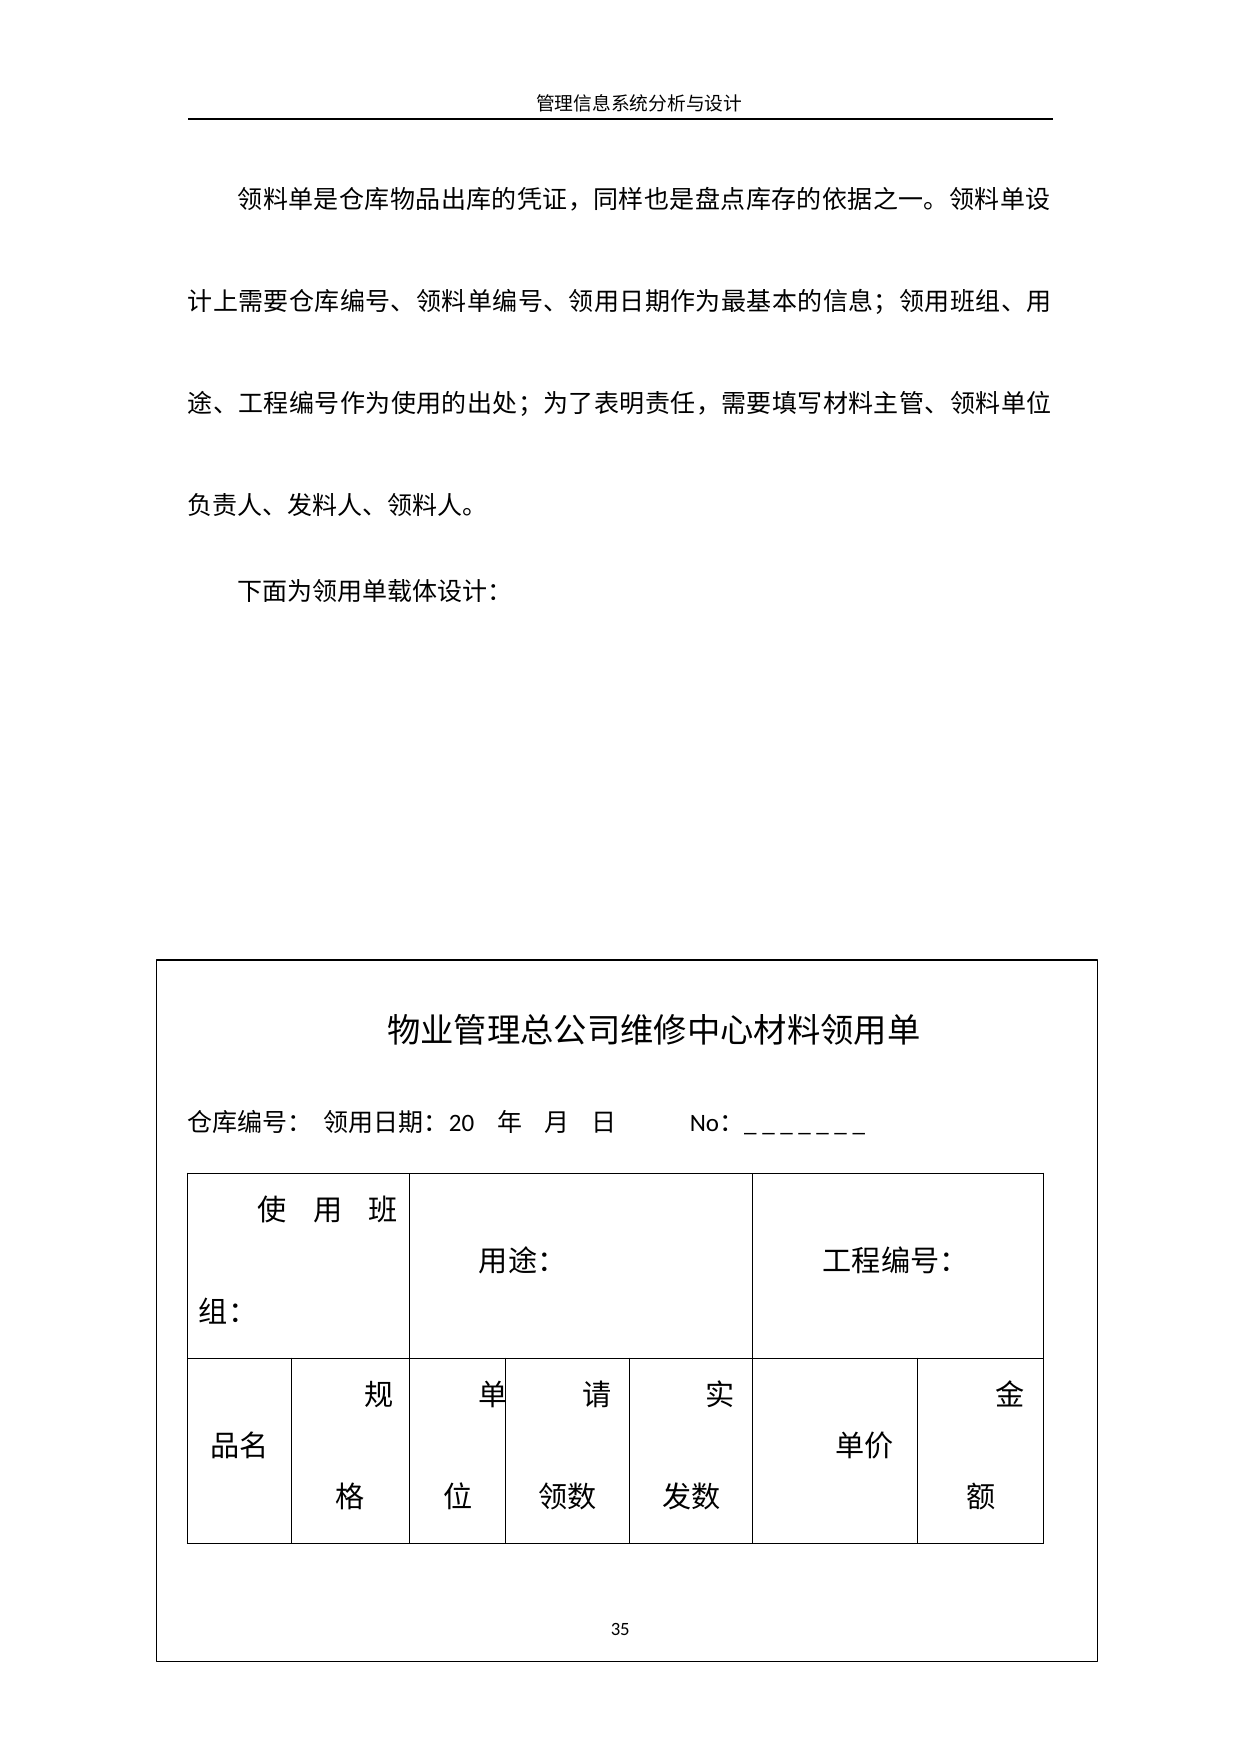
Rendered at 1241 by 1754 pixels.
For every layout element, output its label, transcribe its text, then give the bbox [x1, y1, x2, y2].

table_cell 品名 [188, 1359, 291, 1543]
text 物业管理总公司维修中心材料领用单 [187, 994, 1053, 1062]
table_cell 单价 [753, 1359, 917, 1543]
table_cell 实发数 [630, 1359, 752, 1543]
text 下面为领用单载体设计： [187, 556, 1053, 623]
text 仓库编号： 领用日期：20 年 月 日 No：_ _ _ _ _ _ _ [187, 1086, 1053, 1154]
table_header 工程编号： [753, 1174, 1043, 1358]
table_header 用途： [410, 1174, 752, 1358]
table_header 使用班组： [188, 1174, 409, 1358]
table_cell 单位 [410, 1359, 505, 1543]
table_cell 请领数 [506, 1359, 629, 1543]
table_cell 金额 [918, 1359, 1043, 1543]
table_cell 规格 [292, 1359, 409, 1543]
text 领料单是仓库物品出库的凭证，同样也是盘点库存的依据之一。领料单设计上需要仓库编号、领料单编号、领用日期作为最基本的信息；领用班组、用途、工程编号作为使用的出处；为了表明责任，需要填写材料主管、领料单位负责人、发料人、领料人。 [187, 164, 1053, 537]
